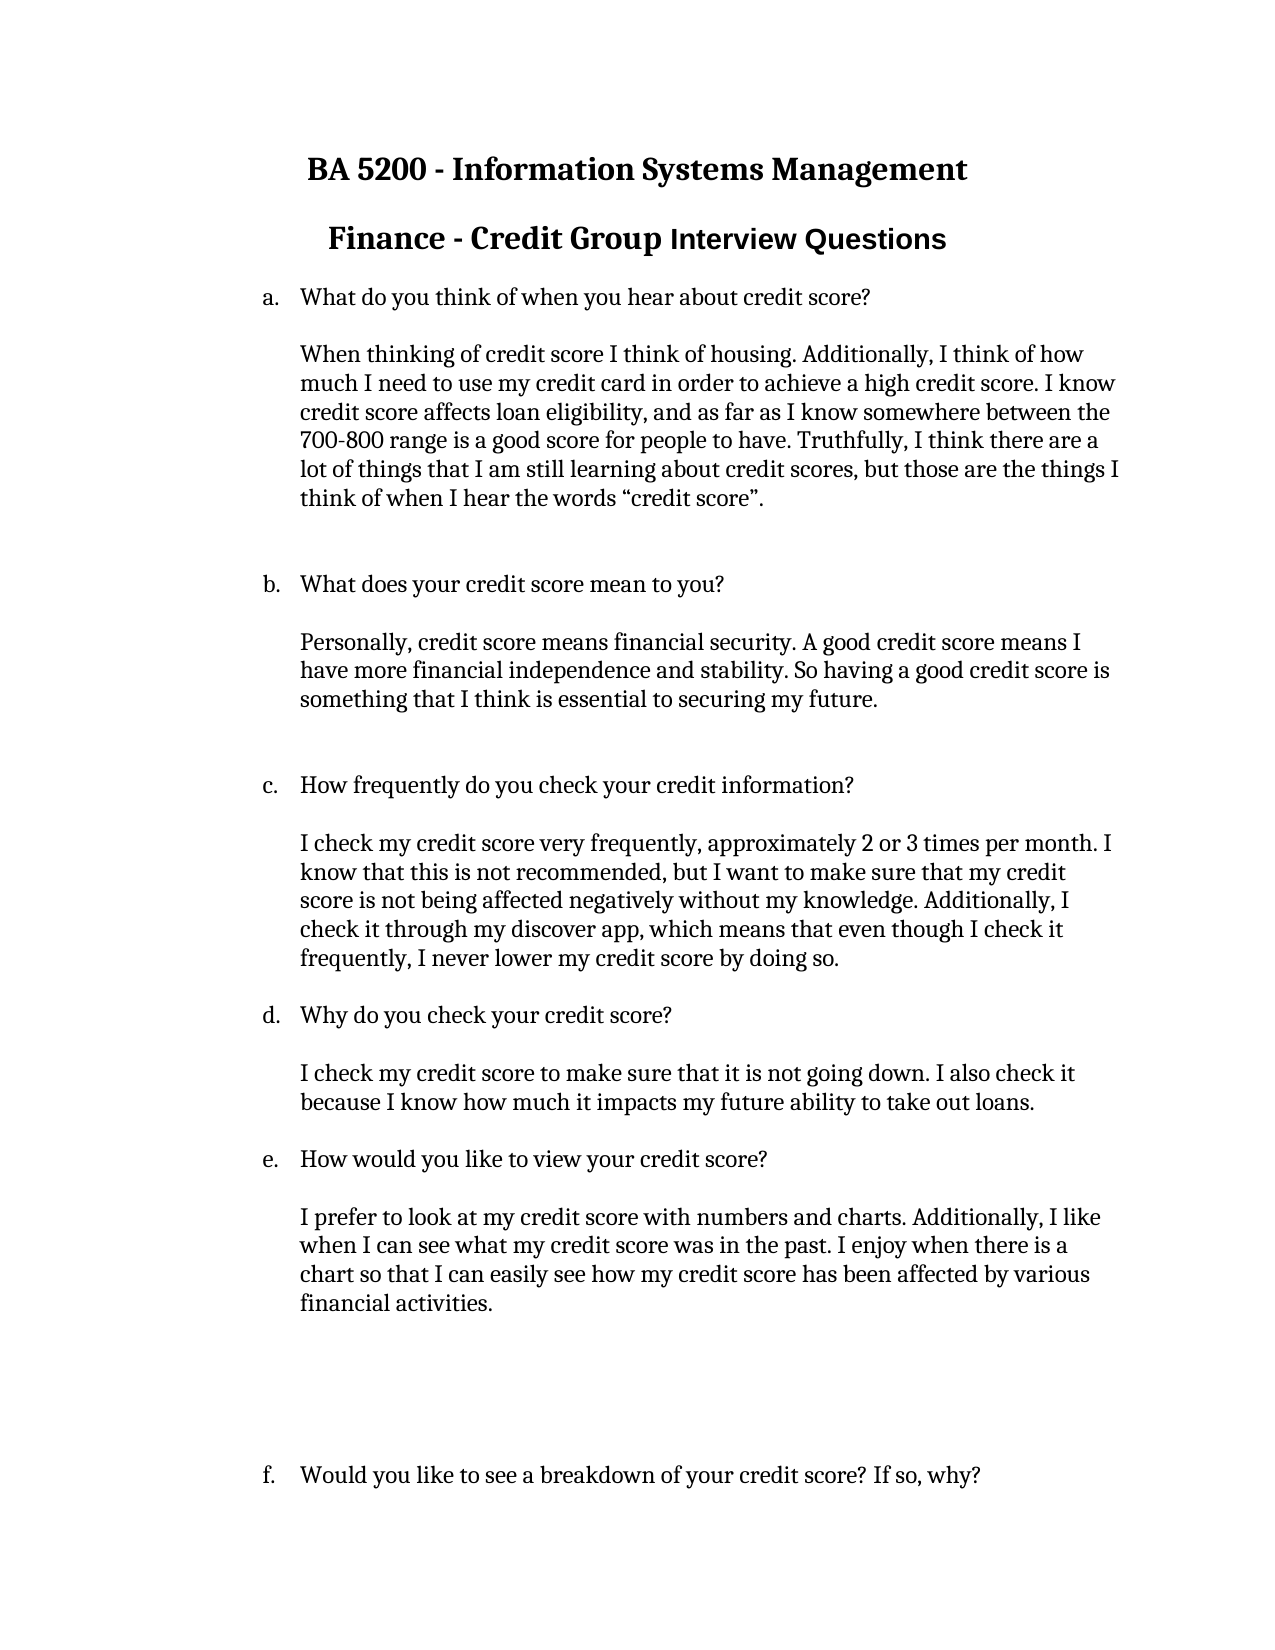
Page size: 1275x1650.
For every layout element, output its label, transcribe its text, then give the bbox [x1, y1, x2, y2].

list How would you like to view your credit score? [262, 1145, 1125, 1174]
text because I know how much it impacts my future ability to take out loans. [300, 1087, 1125, 1116]
list How frequently do you check your credit information? [262, 771, 1125, 800]
text Personally, credit score means financial security. A good credit score means I have more financial independence and stability. So having a good credit score is something that I think is essential to securing my future. [300, 627, 1125, 714]
text When thinking of credit score I think of housing. Additionally, I think of how much I need to use my credit card in order to achieve a high credit score. I know credit score affects loan eligibility, and as far as I know somewhere between the 700-800 range is a good score for people to have. Truthfully, I think there are a lot of things that I am still learning about credit scores, but those are the things I think of when I hear the words “credit score”. [300, 340, 1125, 512]
text Finance - Credit Group Interview Questions [150, 219, 1125, 257]
list What does your credit score mean to you? [262, 570, 1125, 599]
list Why do you check your credit score? [262, 1001, 1125, 1030]
text BA 5200 - Information Systems Management [150, 150, 1125, 188]
text I prefer to look at my credit score with numbers and charts. Additionally, I like when I can see what my credit score was in the past. I enjoy when there is a chart so that I can easily see how my credit score has been affected by various financial activities. [300, 1202, 1125, 1317]
list What do you think of when you hear about credit score? [262, 282, 1125, 311]
text I check my credit score very frequently, approximately 2 or 3 times per month. I know that this is not recommended, but I want to make sure that my credit score is not being affected negatively without my knowledge. Additionally, I check it through my discover app, which means that even though I check it frequently, I never lower my credit score by doing so. [300, 829, 1125, 972]
text I check my credit score to make sure that it is not going down. I also check it [300, 1059, 1125, 1087]
list Would you like to see a breakdown of your credit score? If so, why? [262, 1461, 1125, 1490]
